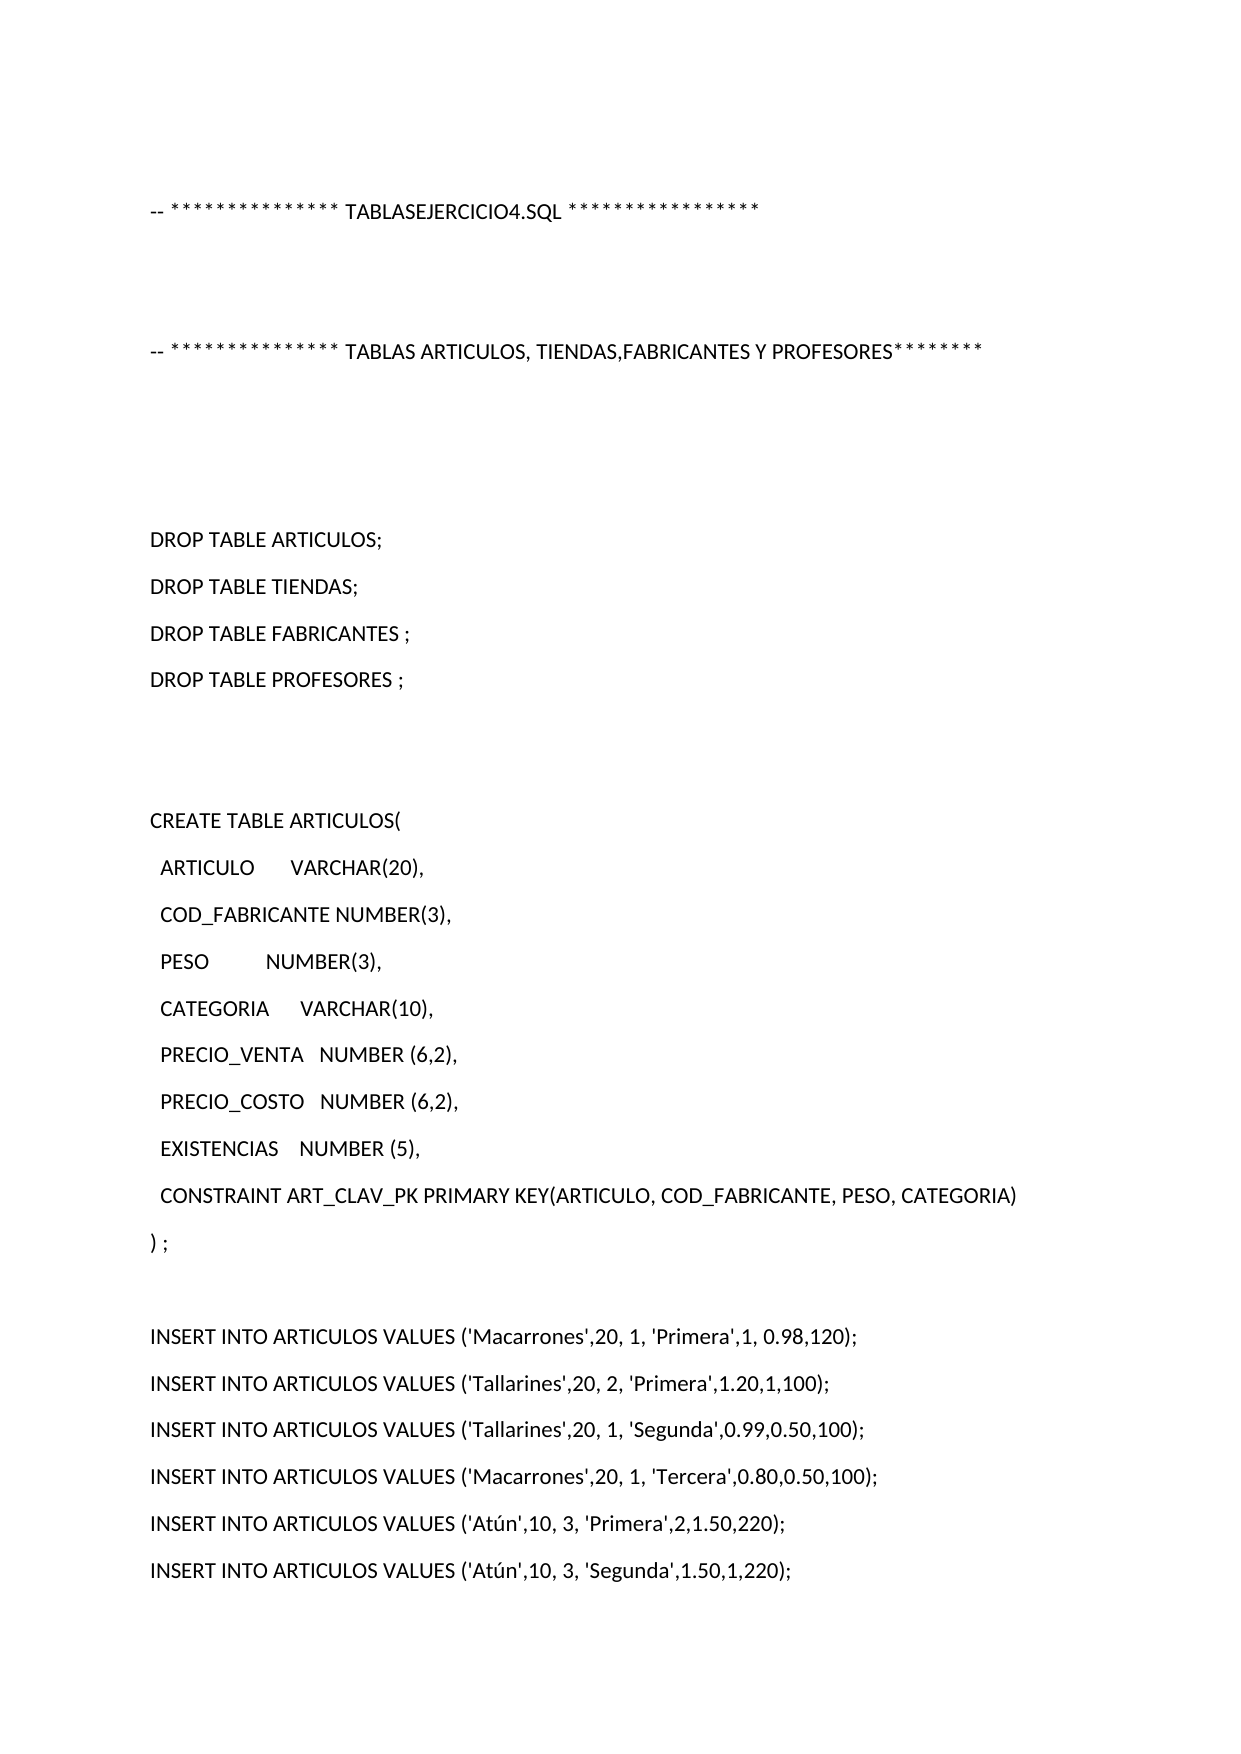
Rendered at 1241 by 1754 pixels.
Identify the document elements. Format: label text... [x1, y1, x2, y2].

text INSERT INTO ARTICULOS VALUES ('Tallarines',20, 1, 'Segunda',0.99,0.50,100); [150, 1416, 1090, 1444]
text ARTICULO VARCHAR(20), [150, 853, 1090, 881]
text INSERT INTO ARTICULOS VALUES ('Macarrones',20, 1, 'Tercera',0.80,0.50,100); [150, 1462, 1090, 1491]
text COD_FABRICANTE NUMBER(3), [150, 900, 1090, 928]
text INSERT INTO ARTICULOS VALUES ('Atún',10, 3, 'Primera',2,1.50,220); [150, 1509, 1090, 1537]
text DROP TABLE TIENDAS; [150, 572, 1090, 600]
text INSERT INTO ARTICULOS VALUES ('Macarrones',20, 1, 'Primera',1, 0.98,120); [150, 1322, 1090, 1350]
text PRECIO_VENTA NUMBER (6,2), [150, 1041, 1090, 1069]
text -- *************** TABLASEJERCICIO4.SQL ***************** [150, 197, 1090, 225]
text PRECIO_COSTO NUMBER (6,2), [150, 1087, 1090, 1116]
text INSERT INTO ARTICULOS VALUES ('Atún',10, 3, 'Segunda',1.50,1,220); [150, 1556, 1090, 1584]
text CREATE TABLE ARTICULOS( [150, 806, 1090, 834]
text DROP TABLE FABRICANTES ; [150, 619, 1090, 647]
text DROP TABLE PROFESORES ; [150, 666, 1090, 694]
text INSERT INTO ARTICULOS VALUES ('Tallarines',20, 2, 'Primera',1.20,1,100); [150, 1369, 1090, 1397]
text PESO NUMBER(3), [150, 947, 1090, 975]
text CONSTRAINT ART_CLAV_PK PRIMARY KEY(ARTICULO, COD_FABRICANTE, PESO, CATEGORIA) [150, 1181, 1090, 1209]
text DROP TABLE ARTICULOS; [150, 525, 1090, 553]
text CATEGORIA VARCHAR(10), [150, 994, 1090, 1022]
text -- *************** TABLAS ARTICULOS, TIENDAS,FABRICANTES Y PROFESORES******** [150, 337, 1090, 366]
text EXISTENCIAS NUMBER (5), [150, 1134, 1090, 1162]
text ) ; [150, 1228, 1090, 1256]
